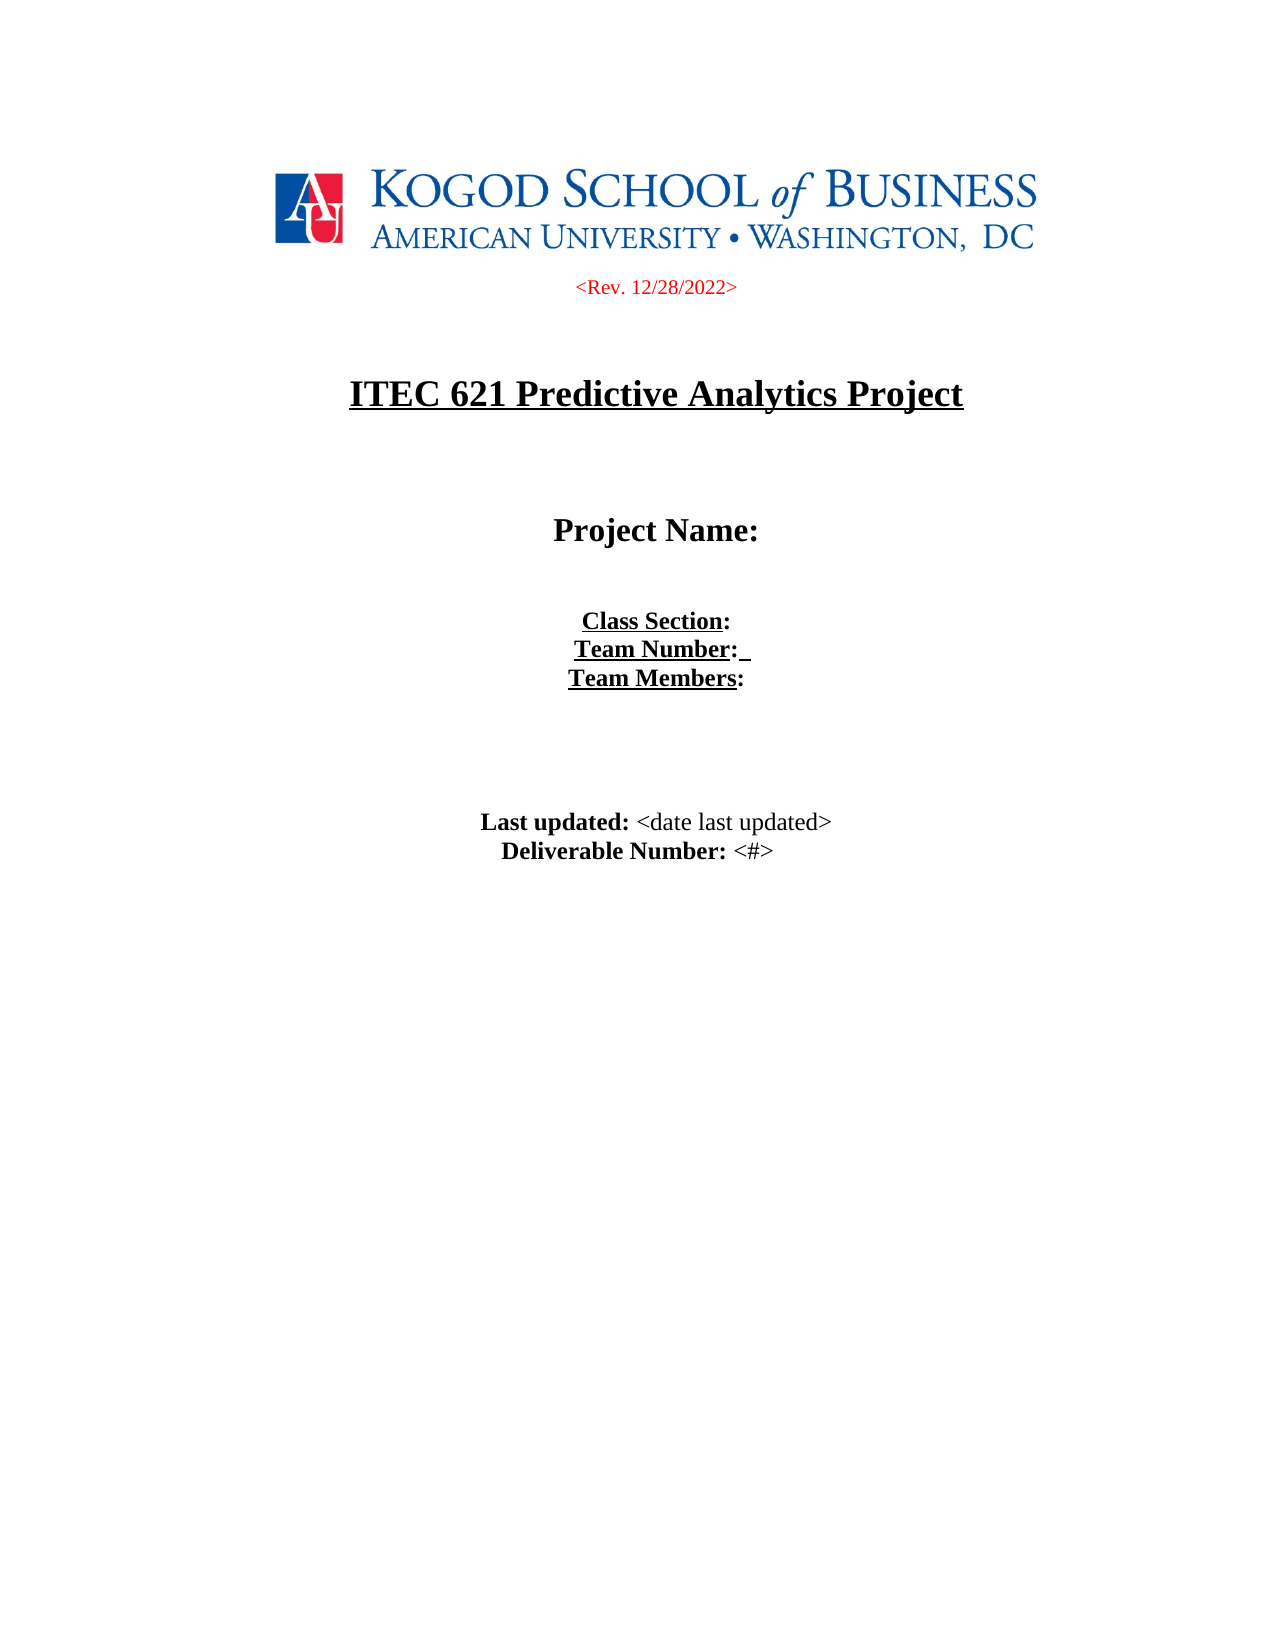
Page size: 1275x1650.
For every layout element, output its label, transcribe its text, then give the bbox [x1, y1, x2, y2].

picture [262, 150, 1050, 276]
text Project Name: [150, 510, 1125, 548]
text <Rev. 12/28/2022> [150, 275, 1125, 299]
text Last updated: <date last updated> Deliverable Number: <#> [150, 807, 1125, 864]
text Class Section: [150, 606, 1125, 634]
text Team Number: [150, 634, 1125, 663]
text Team Members: [150, 663, 1125, 692]
text ITEC 621 Predictive Analytics Project [150, 371, 1125, 414]
